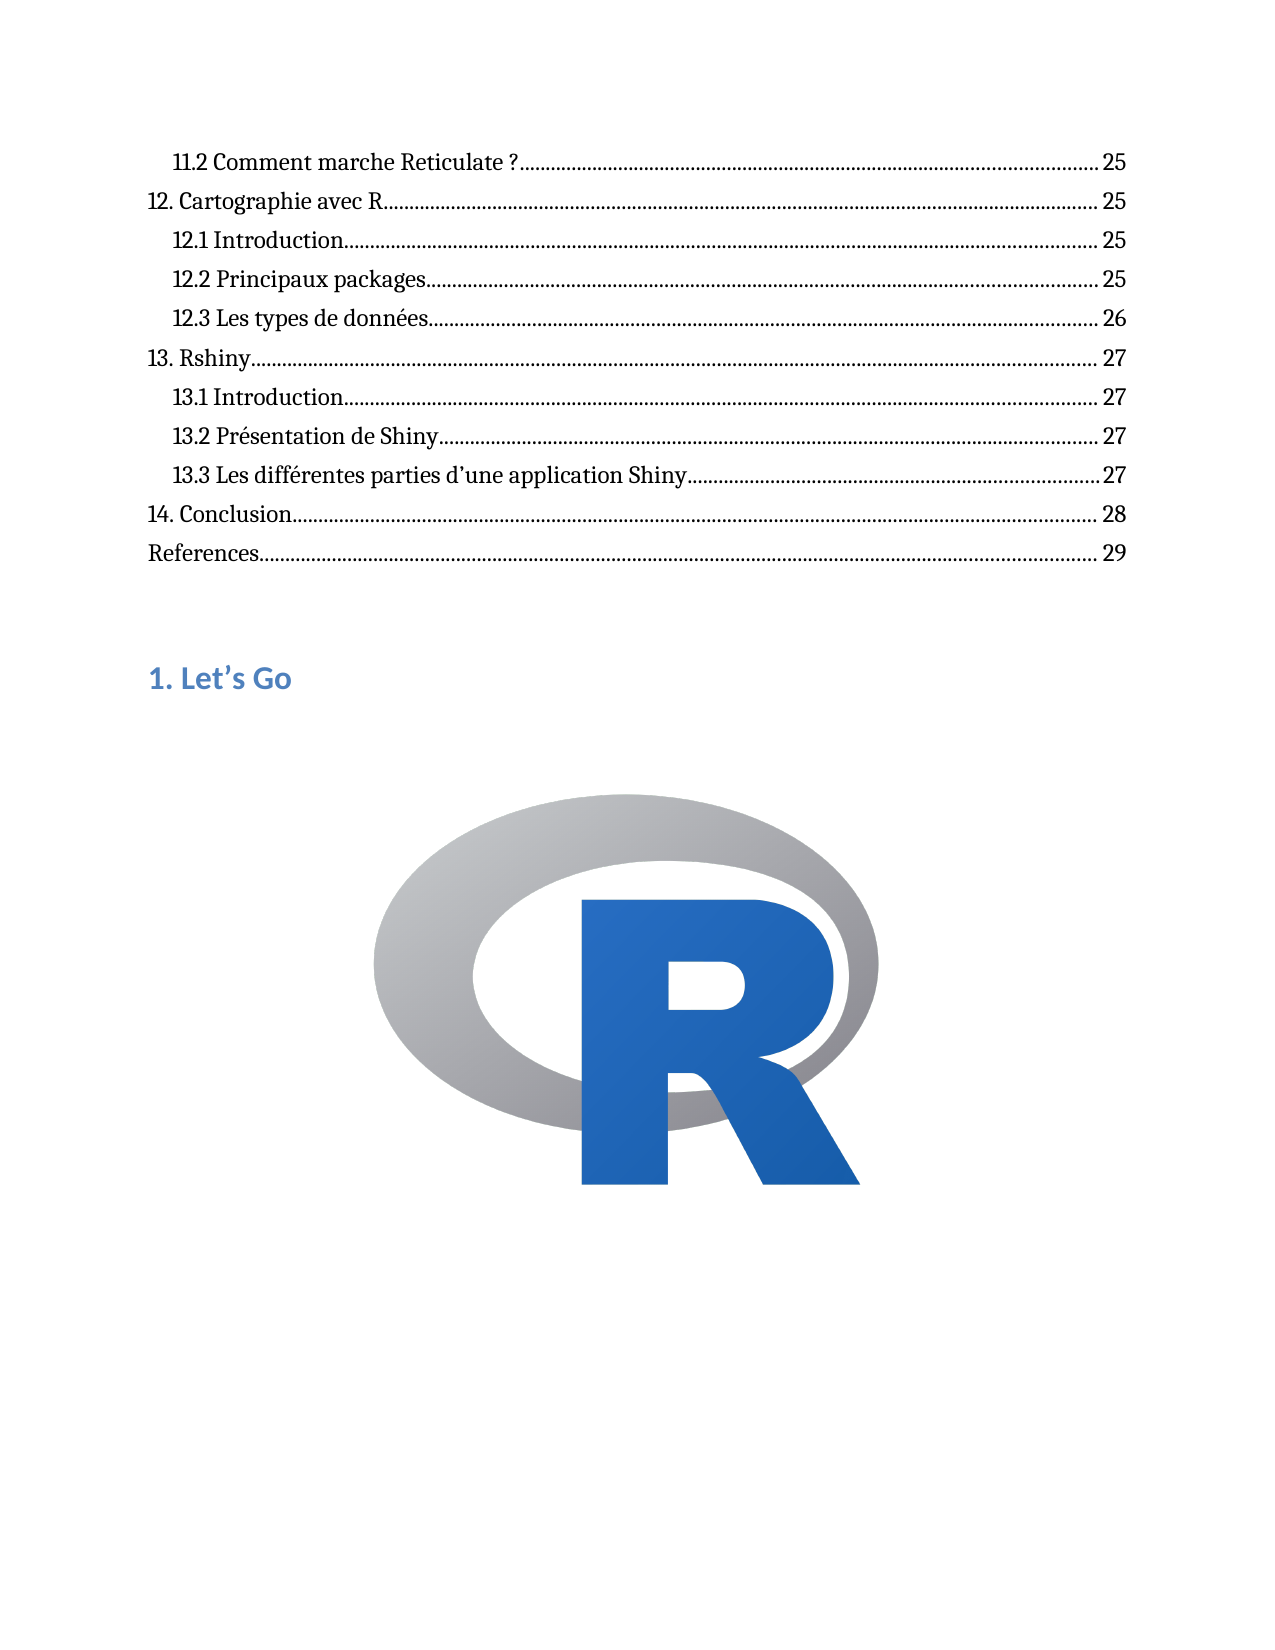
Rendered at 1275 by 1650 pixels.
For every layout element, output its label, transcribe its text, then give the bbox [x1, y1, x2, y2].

subtitle 1. Let’s Go [148, 657, 1127, 698]
picture [188, 697, 1064, 1282]
table_header [136, 698, 1116, 1343]
